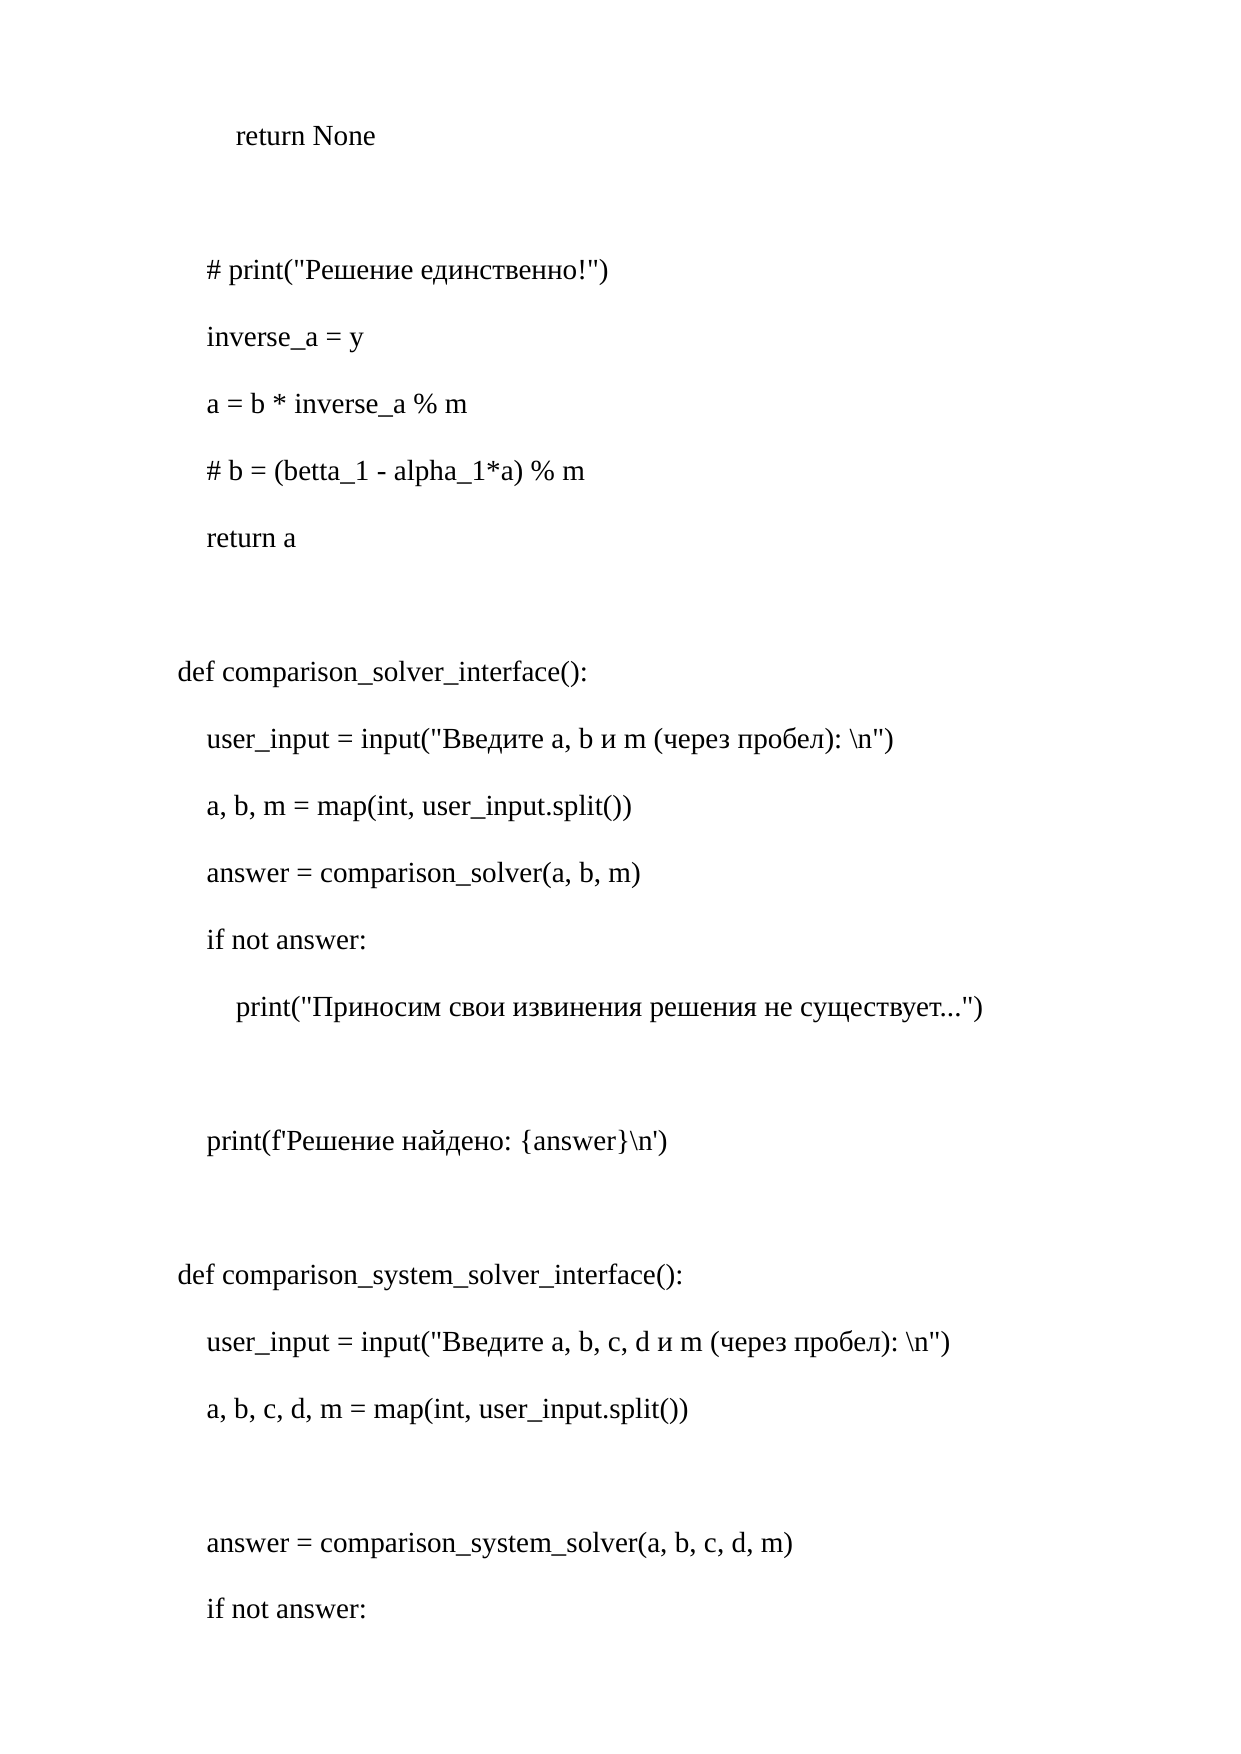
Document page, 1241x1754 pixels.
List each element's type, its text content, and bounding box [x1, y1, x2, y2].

text inverse_a = y [177, 319, 1152, 353]
text user_input = input("Введите a, b, с, d и m (через пробел): \n") [177, 1324, 1152, 1357]
text def comparison_solver_interface(): [177, 654, 1152, 687]
text return a [177, 520, 1152, 553]
text return None [177, 118, 1152, 152]
text if not answer: [177, 922, 1152, 955]
text a, b, c, d, m = map(int, user_input.split()) [177, 1391, 1152, 1424]
text def comparison_system_solver_interface(): [177, 1257, 1152, 1290]
text if not answer: [177, 1592, 1152, 1625]
text a = b * inverse_a % m [177, 386, 1152, 419]
text a, b, m = map(int, user_input.split()) [177, 788, 1152, 821]
text answer = comparison_system_solver(a, b, c, d, m) [177, 1525, 1152, 1558]
text user_input = input("Введите a, b и m (через пробел): \n") [177, 721, 1152, 754]
text answer = comparison_solver(a, b, m) [177, 855, 1152, 888]
text print(f'Решение найдено: {answer}\n') [177, 1123, 1152, 1156]
text print("Приносим свои извинения решения не существует...") [177, 989, 1152, 1022]
text # print("Решение единственно!") [177, 252, 1152, 286]
text # b = (betta_1 - alpha_1*a) % m [177, 453, 1152, 487]
